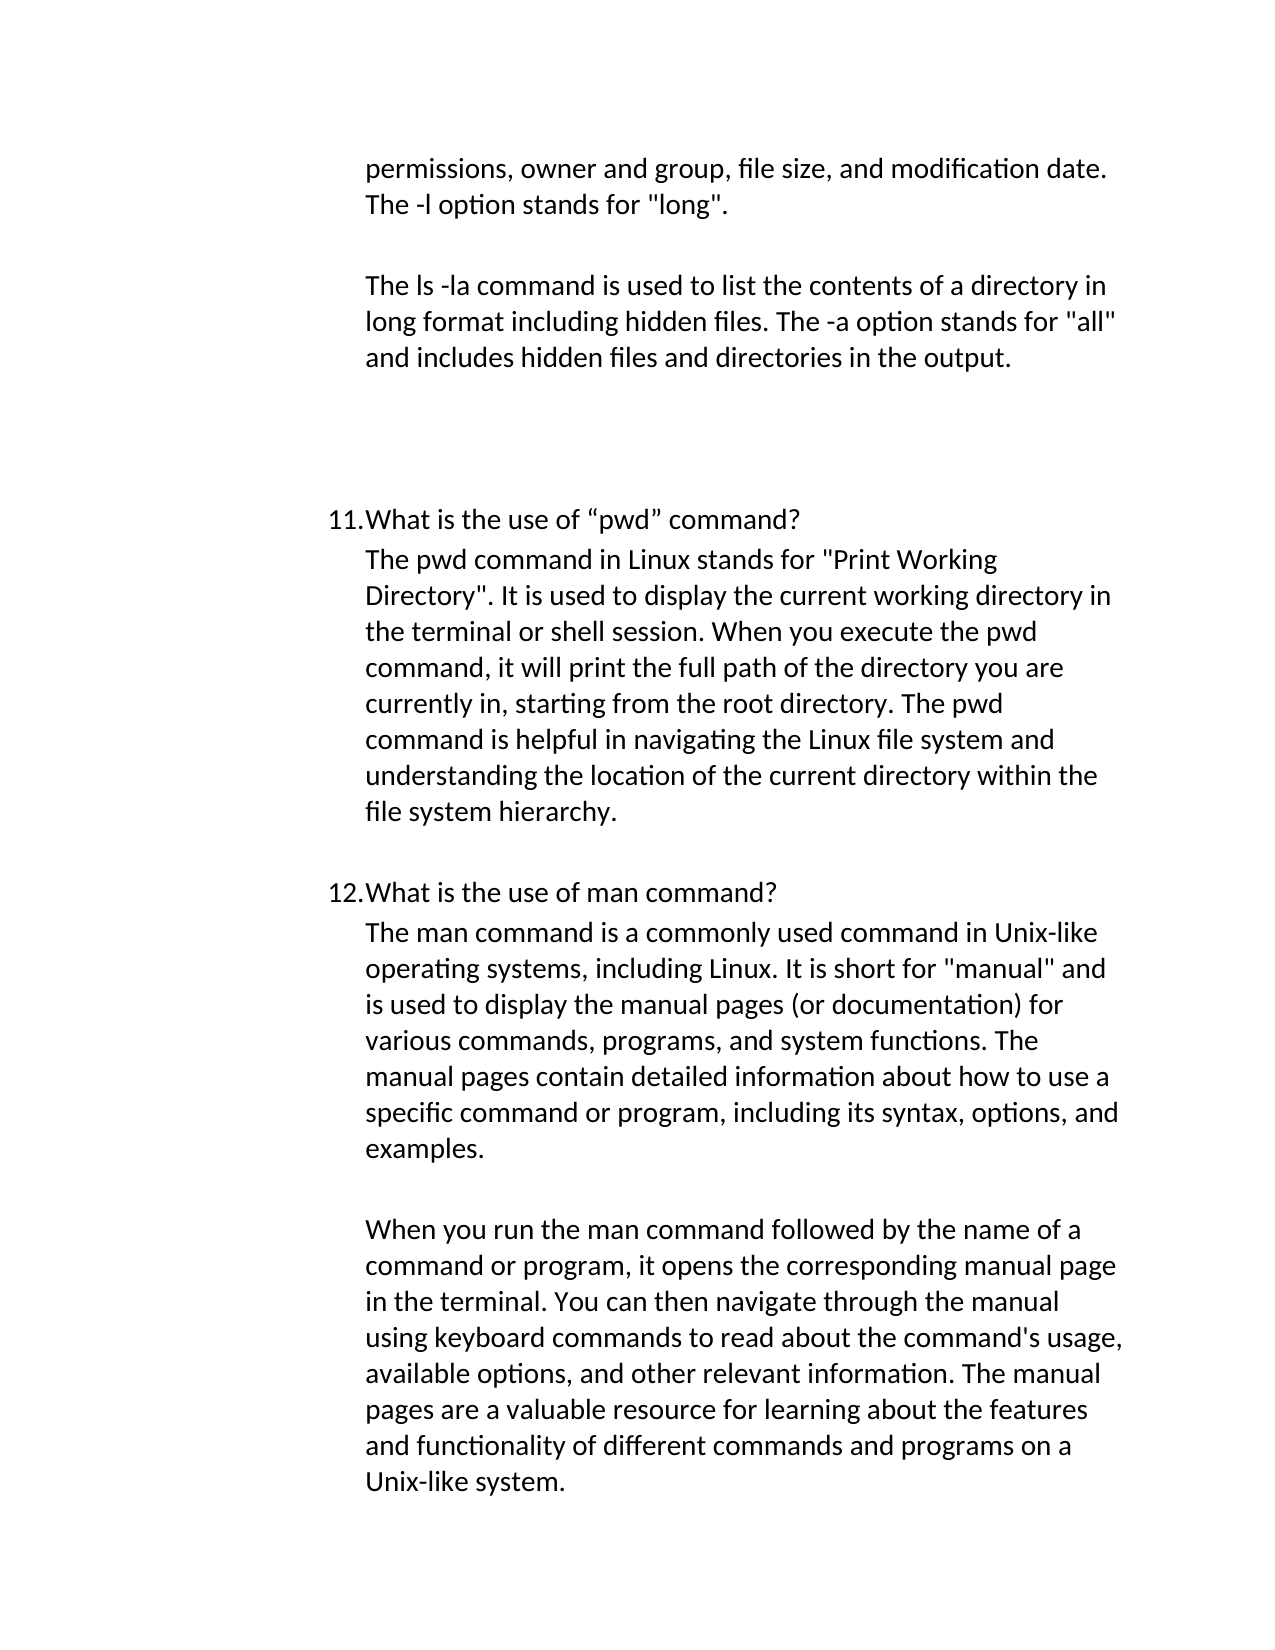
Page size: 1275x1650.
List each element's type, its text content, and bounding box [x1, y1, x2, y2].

text The ls -la command is used to list the contents of a directory in long format including hidden files. The -a option stands for "all" and includes hidden files and directories in the output. [365, 267, 1125, 374]
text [365, 150, 1125, 222]
text The man command is a commonly used command in Unix-like operating systems, including Linux. It is short for "manual" and is used to display the manual pages (or documentation) for various commands, programs, and system functions. The manual pages contain detailed information about how to use a specific command or program, including its syntax, options, and examples. [365, 914, 1125, 1166]
text When you run the man command followed by the name of a command or program, it opens the corresponding manual page in the terminal. You can then navigate through the manual using keyboard commands to read about the command's usage, available options, and other relevant information. The manual pages are a valuable resource for learning about the features and functionality of different commands and programs on a Unix-like system. [365, 1211, 1125, 1498]
text The pwd command in Linux stands for "Print Working Directory". It is used to display the current working directory in the terminal or shell session. When you execute the pwd command, it will print the full path of the directory you are currently in, starting from the root directory. The pwd command is helpful in navigating the Linux file system and understanding the location of the current directory within the file system hierarchy. [365, 541, 1125, 829]
list What is the use of man command? [327, 874, 1125, 910]
list What is the use of “pwd” command? [327, 501, 1125, 537]
